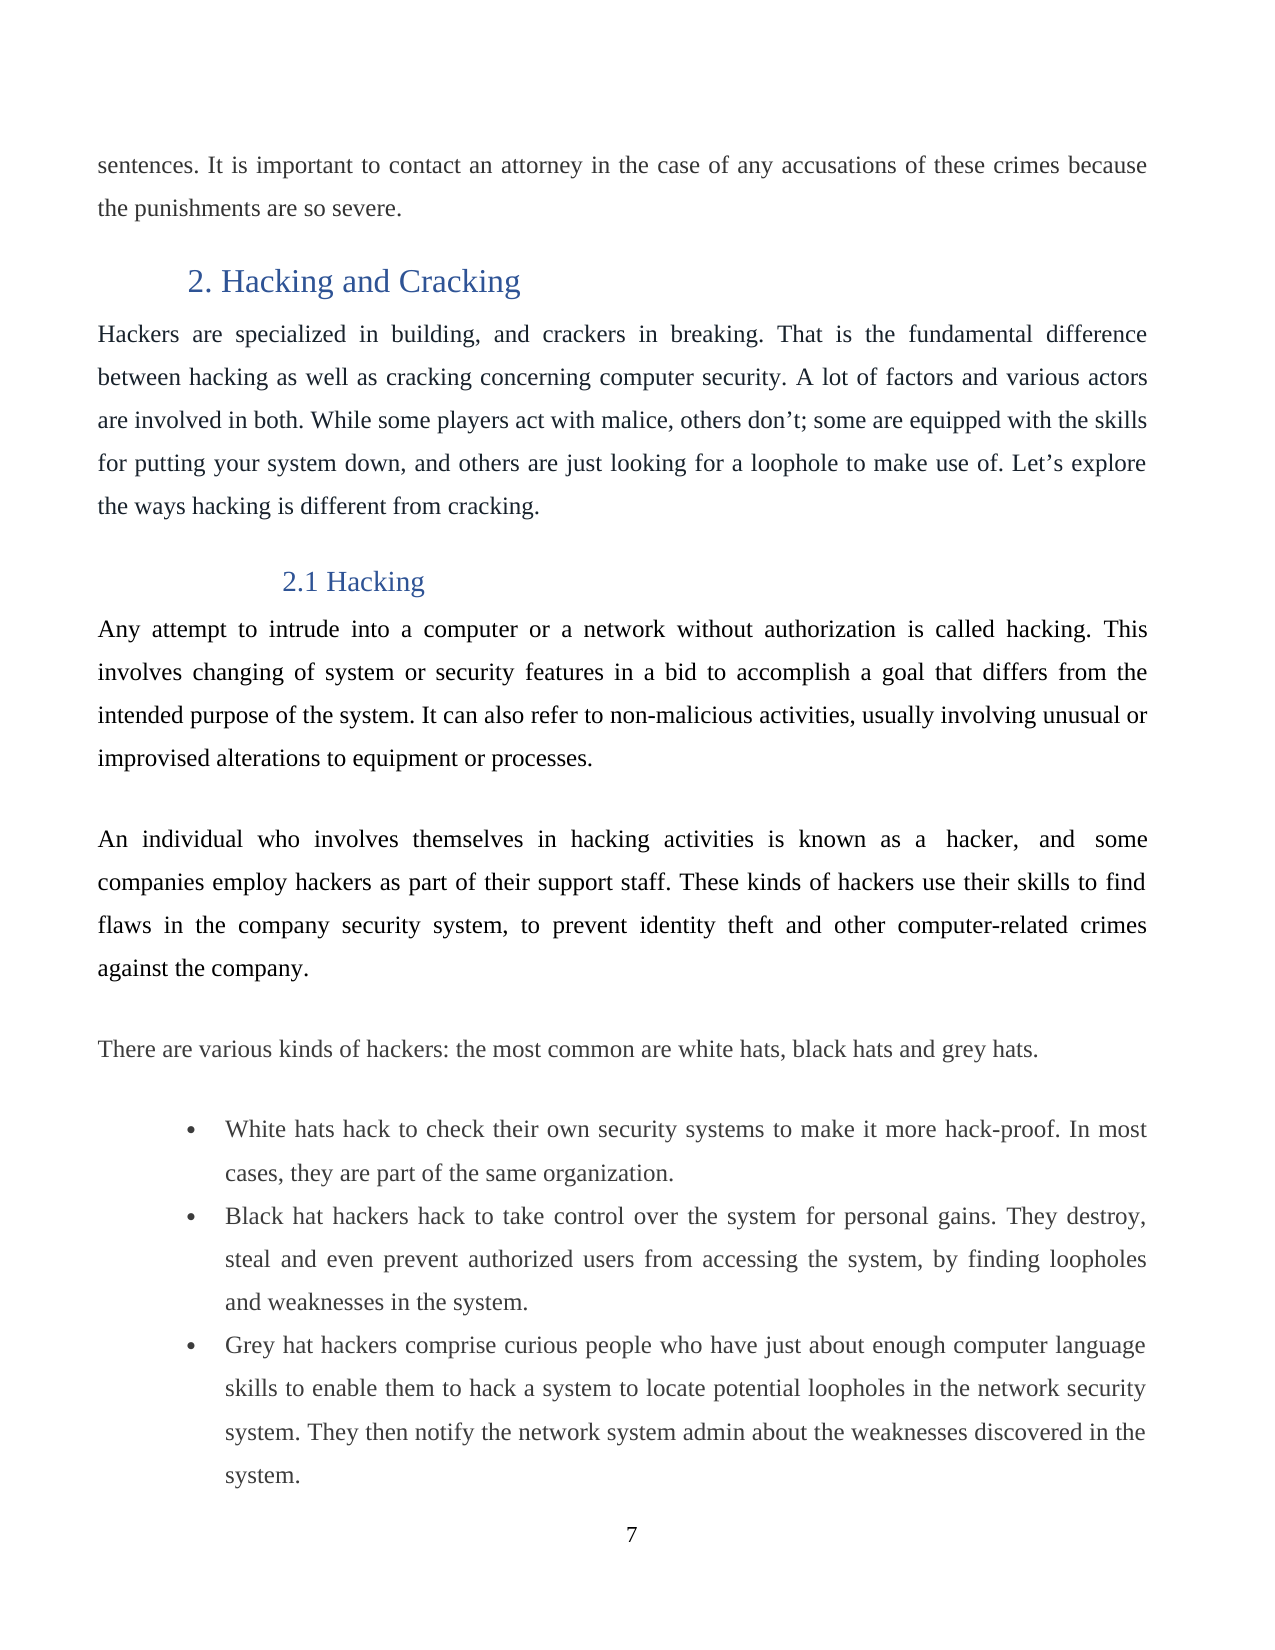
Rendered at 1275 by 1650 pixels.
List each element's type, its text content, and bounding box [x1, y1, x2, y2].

text sentences. It is important to contact an attorney in the case of any accusations of these crimes because the punishments are so severe. [97, 150, 1147, 222]
text Hackers are specialized in building, and crackers in breaking. That is the fundamental difference between hacking as well as cracking concerning computer security. A lot of factors and various actors are involved in both. While some players act with malice, others don’t; some are equipped with the skills for putting your system down, and others are just looking for a loophole to make use of. Let’s explore the ways hacking is different from cracking. [97, 319, 1148, 520]
text There are various kinds of hackers: the most common are white hats, black hats and grey hats. [97, 1034, 1160, 1063]
list Grey hat hackers comprise curious people who have just about enough computer language skills to enable them to hack a system to locate potential loopholes in the network security system. They then notify the network system admin about the weaknesses discovered in the system. [187, 1330, 1147, 1488]
list Black hat hackers hack to take control over the system for personal gains. They destroy, steal and even prevent authorized users from accessing the system, by finding loopholes and weaknesses in the system. [187, 1201, 1147, 1316]
text Any attempt to intrude into a computer or a network without authorization is called hacking. This involves changing of system or security features in a bid to accomplish a goal that differs from the intended purpose of the system. It can also refer to non-malicious activities, usually involving unusual or improvised alterations to equipment or processes. [97, 614, 1148, 772]
subtitle Hacking and Cracking [187, 261, 1160, 299]
list White hats hack to check their own security systems to make it more hack-proof. In most cases, they are part of the same organization. [187, 1114, 1148, 1186]
text An individual who involves themselves in hacking activities is known as a hacker, and some companies employ hackers as part of their support staff. These kinds of hackers use their skills to find flaws in the company security system, to prevent identity theft and other computer-related crimes against the company. [97, 824, 1148, 982]
subtitle Hacking [282, 564, 1160, 597]
